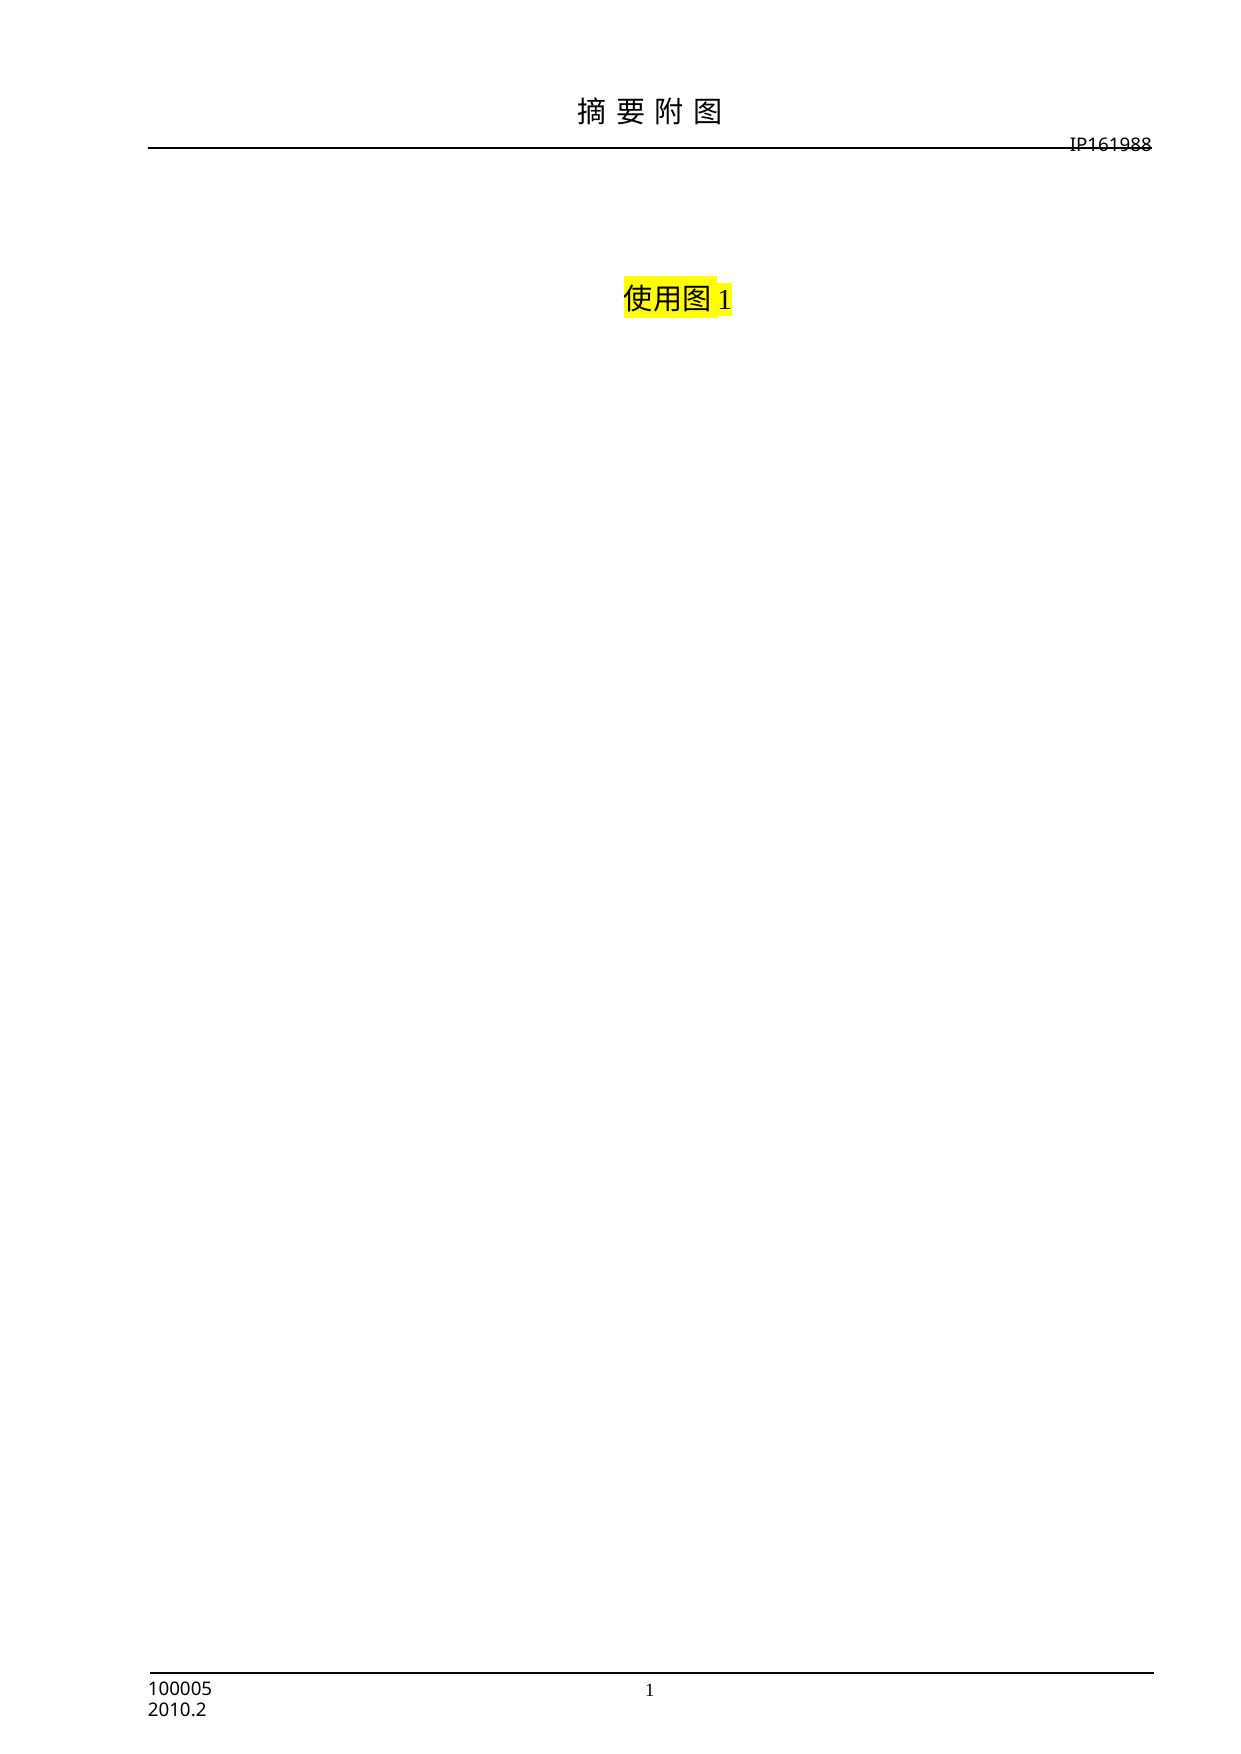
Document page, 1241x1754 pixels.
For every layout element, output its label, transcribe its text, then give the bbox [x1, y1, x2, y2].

text 使用图1 [148, 264, 1152, 329]
